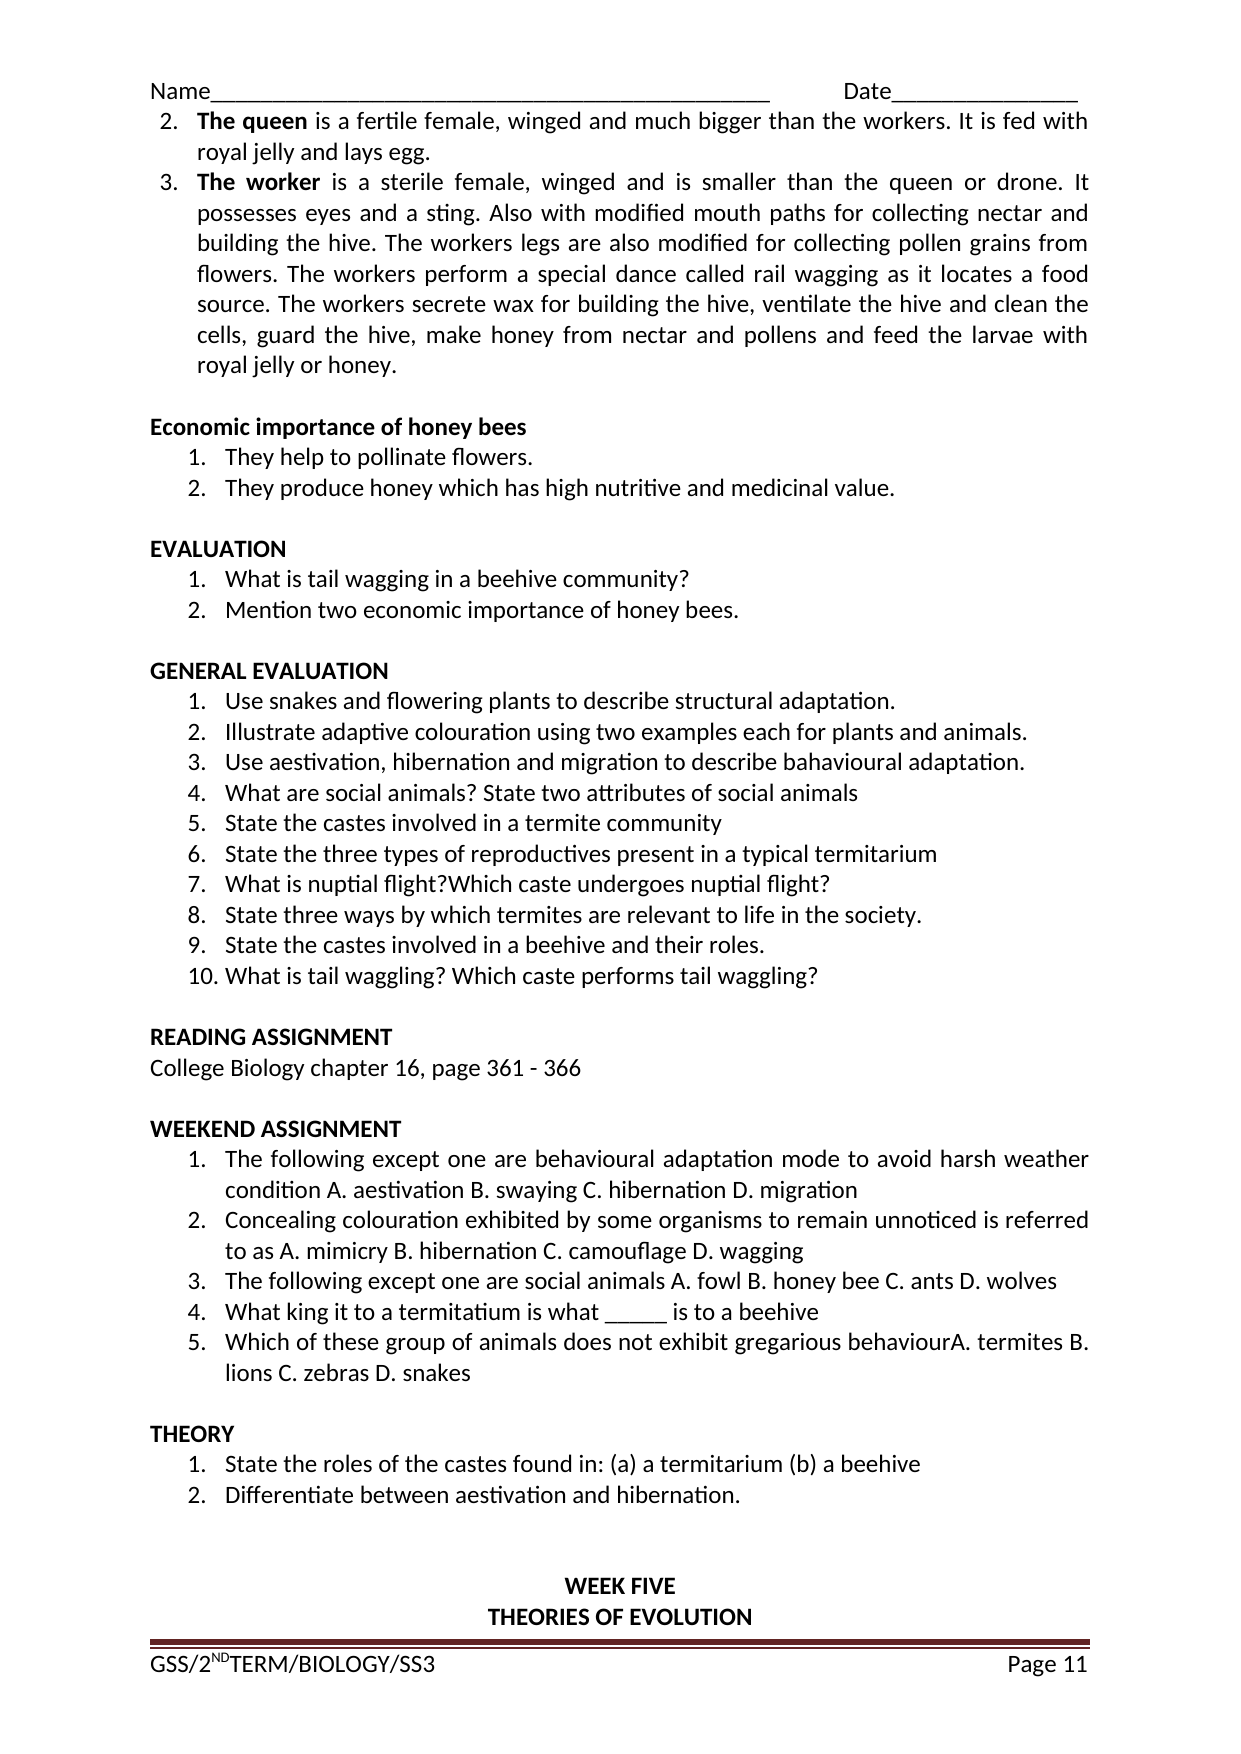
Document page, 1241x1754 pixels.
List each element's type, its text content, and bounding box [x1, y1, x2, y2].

text READING ASSIGNMENT [150, 1021, 1090, 1052]
list They produce honey which has high nutritive and medicinal value. [187, 472, 1090, 502]
list What are social animals? State two attributes of social animals [187, 777, 1090, 807]
text THEORY [150, 1418, 1090, 1448]
text GENERAL EVALUATION [150, 655, 1090, 685]
list Use aestivation, hibernation and migration to describe bahavioural adaptation. [187, 746, 1090, 777]
text WEEKEND ASSIGNMENT [150, 1113, 1090, 1143]
list What is tail waggling? Which caste performs tail waggling? [187, 960, 1090, 991]
list The following except one are social animals A. fowl B. honey bee C. ants D. wolves [187, 1265, 1090, 1296]
text EVALUATION [150, 533, 1090, 563]
list Illustrate adaptive colouration using two examples each for plants and animals. [187, 716, 1090, 746]
list State the castes involved in a beehive and their roles. [187, 929, 1090, 960]
list What is tail wagging in a beehive community? [187, 563, 1090, 594]
text Economic importance of honey bees [150, 411, 1090, 441]
list The worker is a sterile female, winged and is smaller than the queen or drone. It possesses eyes and a sting. Also with modified mouth paths for collecting nectar and building the hive. The workers legs are also modified for collecting pollen grains from flowers. The workers perform a special dance called rail wagging as it locates a food source. The workers secrete wax for building the hive, ventilate the hive and clean the cells, guard the hive, make honey from nectar and pollens and feed the larvae with royal jelly or honey. [159, 167, 1090, 380]
list The queen is a fertile female, winged and much bigger than the workers. It is fed with royal jelly and lays egg. [159, 106, 1090, 167]
list They help to pollinate flowers. [187, 441, 1090, 472]
list State the three types of reproductives present in a typical termitarium [187, 838, 1090, 868]
text THEORIES OF EVOLUTION [150, 1601, 1090, 1632]
list Differentiate between aestivation and hibernation. [187, 1479, 1090, 1509]
list The following except one are behavioural adaptation mode to avoid harsh weather condition A. aestivation B. swaying C. hibernation D. migration [187, 1143, 1090, 1204]
list What king it to a termitatium is what _____ is to a beehive [187, 1296, 1090, 1326]
list What is nuptial flight?Which caste undergoes nuptial flight? [187, 868, 1090, 899]
list State the roles of the castes found in: (a) a termitarium (b) a beehive [187, 1448, 1090, 1479]
list State three ways by which termites are relevant to life in the society. [187, 899, 1090, 929]
text College Biology chapter 16, page 361 - 366 [150, 1052, 1090, 1082]
text WEEK FIVE [150, 1571, 1090, 1601]
list State the castes involved in a termite community [187, 807, 1090, 838]
list Concealing colouration exhibited by some organisms to remain unnoticed is referred to as A. mimicry B. hibernation C. camouflage D. wagging [187, 1204, 1090, 1265]
list Mention two economic importance of honey bees. [187, 594, 1090, 624]
list Which of these group of animals does not exhibit gregarious behaviourA. termites B. lions C. zebras D. snakes [187, 1326, 1090, 1387]
list Use snakes and flowering plants to describe structural adaptation. [187, 685, 1090, 716]
